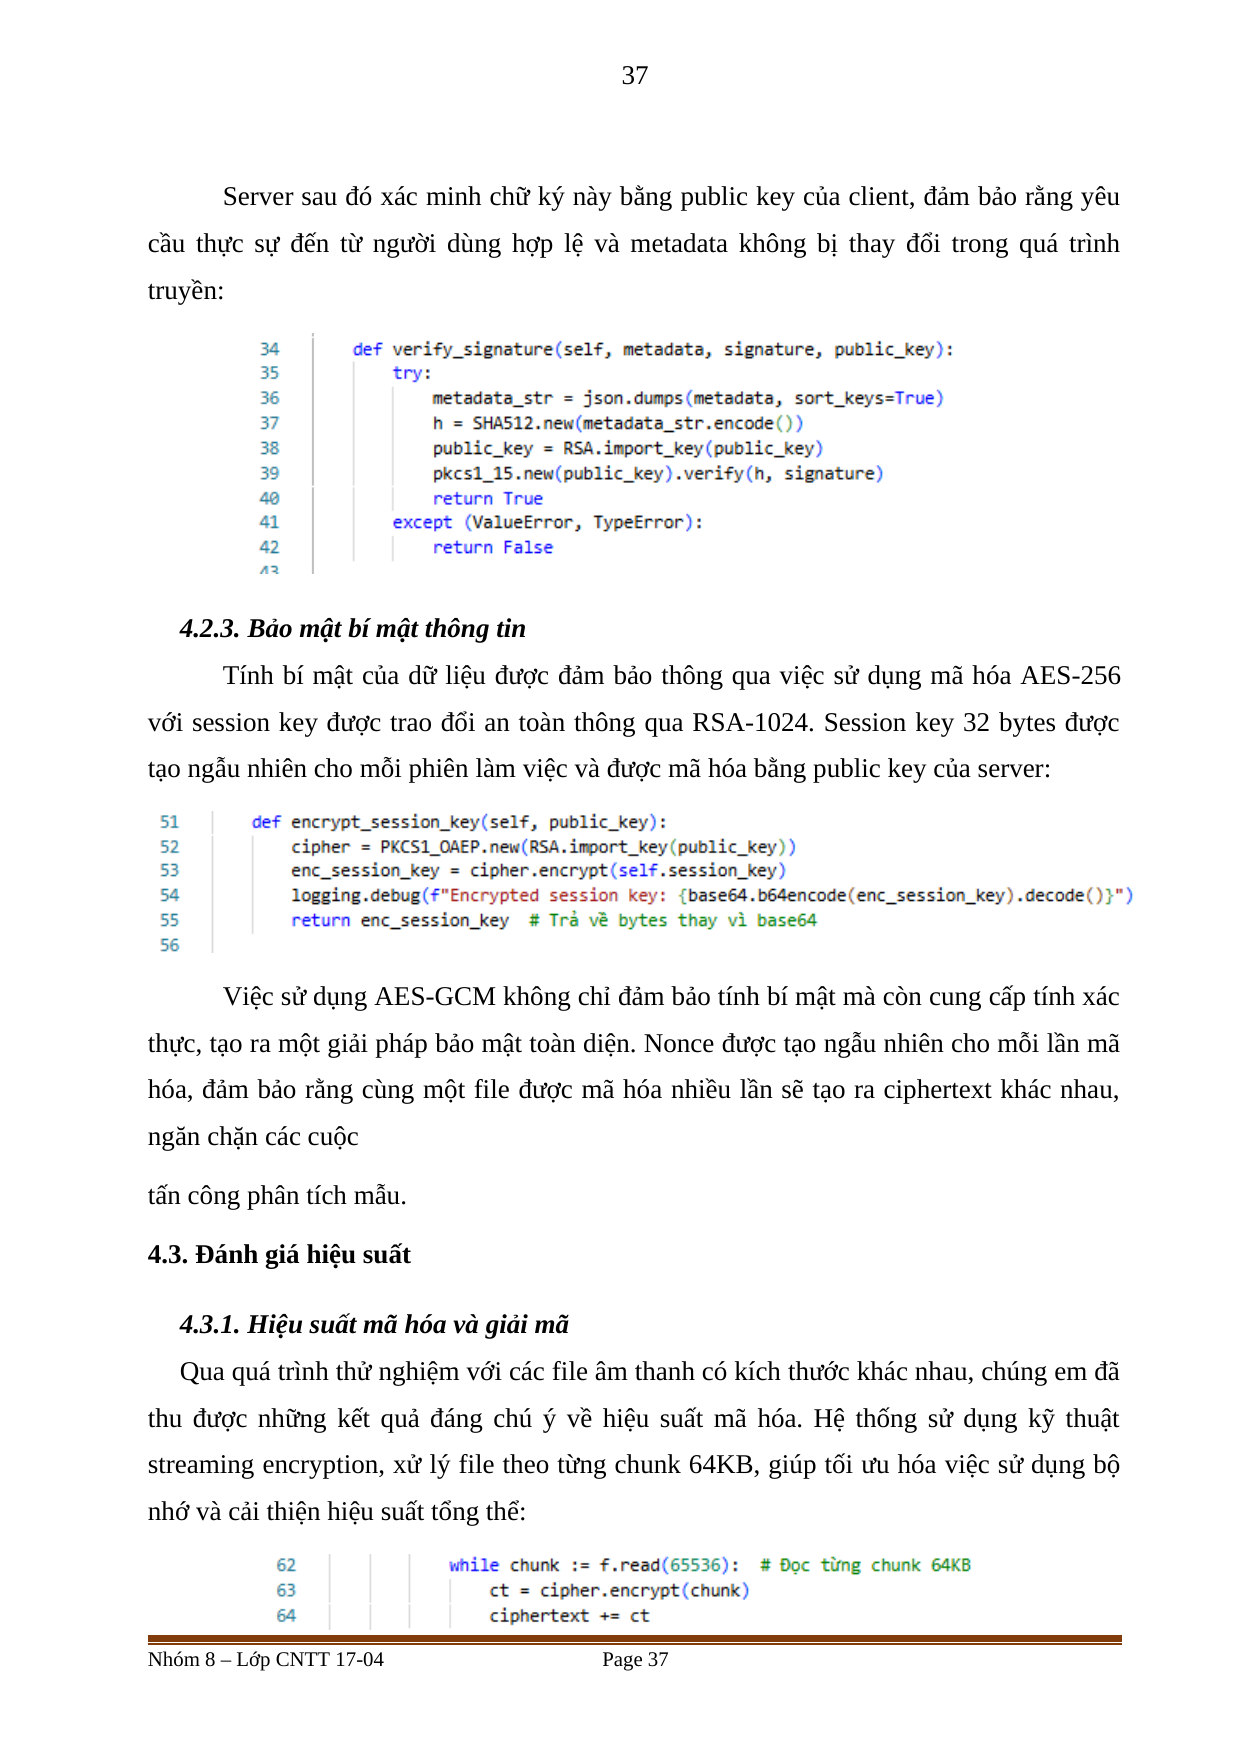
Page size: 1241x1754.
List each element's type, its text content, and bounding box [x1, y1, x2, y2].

text Việc sử dụng AES-GCM không chỉ đảm bảo tính bí mật mà còn cung cấp tính xác thực, tạo ra một giải pháp bảo mật toàn diện. Nonce được tạo ngẫu nhiên cho mỗi lần mã hóa, đảm bảo rằng cùng một file được mã hóa nhiều lần sẽ tạo ra ciphertext khác nhau, ngăn chặn các cuộc [148, 980, 1122, 1151]
subtitle 4.3.1. Hiệu suất mã hóa và giải mã [179, 1309, 1122, 1340]
text Tính bí mật của dữ liệu được đảm bảo thông qua việc sử dụng mã hóa AES-256 với session key được trao đổi an toàn thông qua RSA-1024. Session key 32 bytes được tạo ngẫu nhiên cho mỗi phiên làm việc và được mã hóa bằng public key của server: [148, 659, 1122, 784]
text Qua quá trình thử nghiệm với các file âm thanh có kích thước khác nhau, chúng em đã thu được những kết quả đáng chú ý về hiệu suất mã hóa. Hệ thống sử dụng kỹ thuật streaming encryption, xử lý file theo từng chunk 64KB, giúp tối ưu hóa việc sử dụng bộ nhớ và cải thiện hiệu suất tổng thể: [148, 1355, 1122, 1526]
picture [242, 333, 1028, 574]
subtitle 4.2.3. Bảo mật bí mật thông tin [179, 612, 1122, 644]
picture [147, 811, 1157, 953]
picture [265, 1554, 1005, 1630]
text Server sau đó xác minh chữ ký này bằng public key của client, đảm bảo rằng yêu cầu thực sự đến từ người dùng hợp lệ và metadata không bị thay đổi trong quá trình truyền: [148, 181, 1122, 305]
subtitle 4.3. Đánh giá hiệu suất [148, 1239, 1122, 1270]
text tấn công phân tích mẫu. [148, 1179, 1122, 1211]
